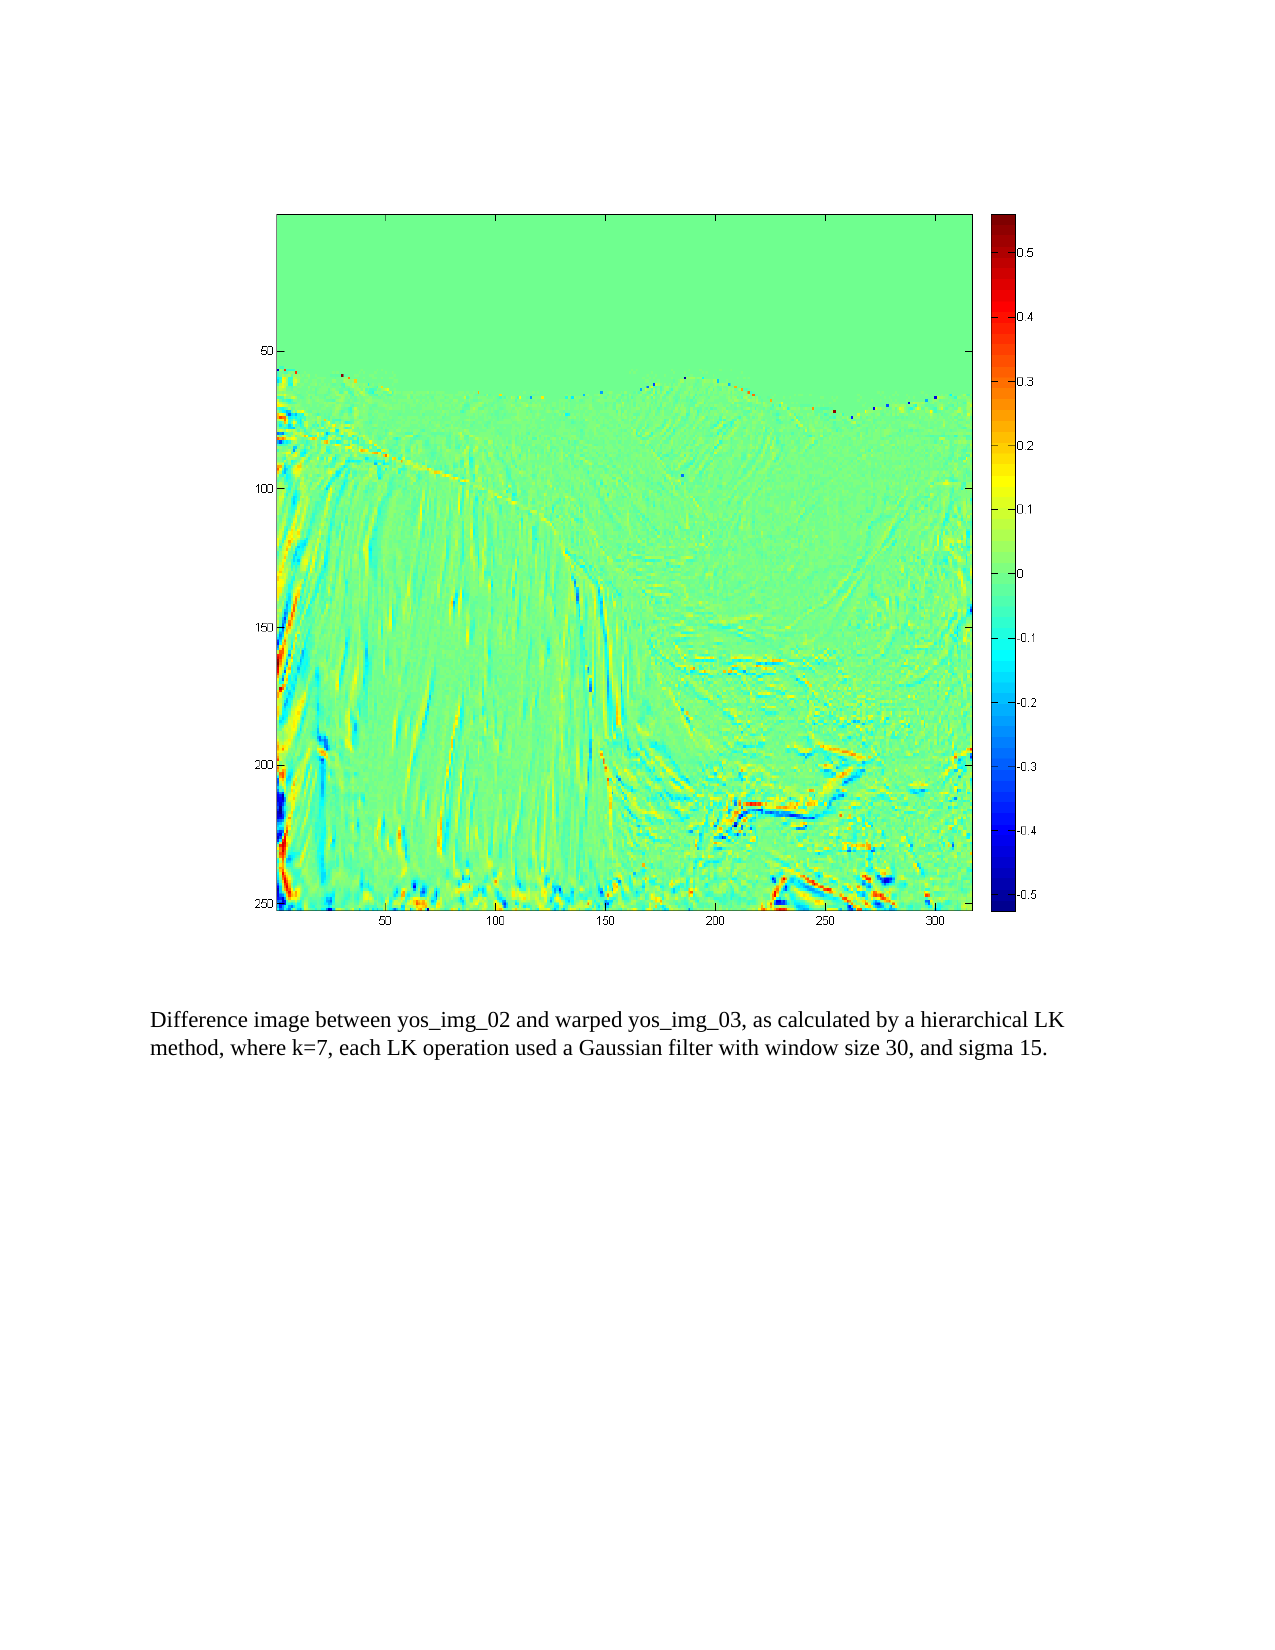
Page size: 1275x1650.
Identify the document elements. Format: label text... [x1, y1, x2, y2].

picture [150, 150, 1125, 1004]
text Difference image between yos_img_02 and warped yos_img_03, as calculated by a hierarchical LK method, where k=7, each LK operation used a Gaussian filter with window size 30, and sigma 15. [150, 1006, 1125, 1061]
